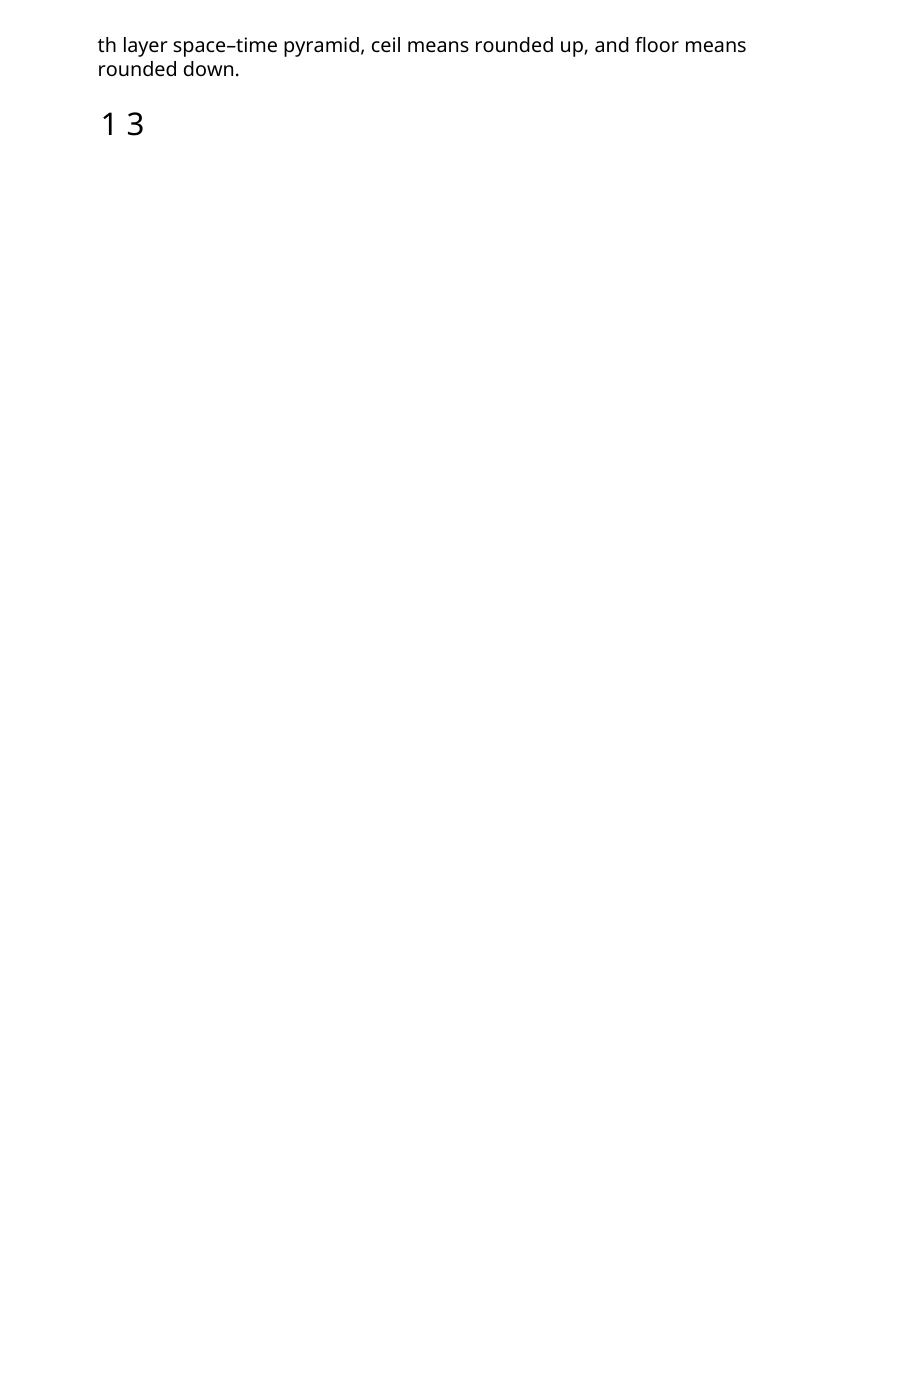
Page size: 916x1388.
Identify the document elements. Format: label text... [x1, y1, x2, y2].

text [97, 34, 825, 82]
text 1 3 [100, 109, 825, 142]
